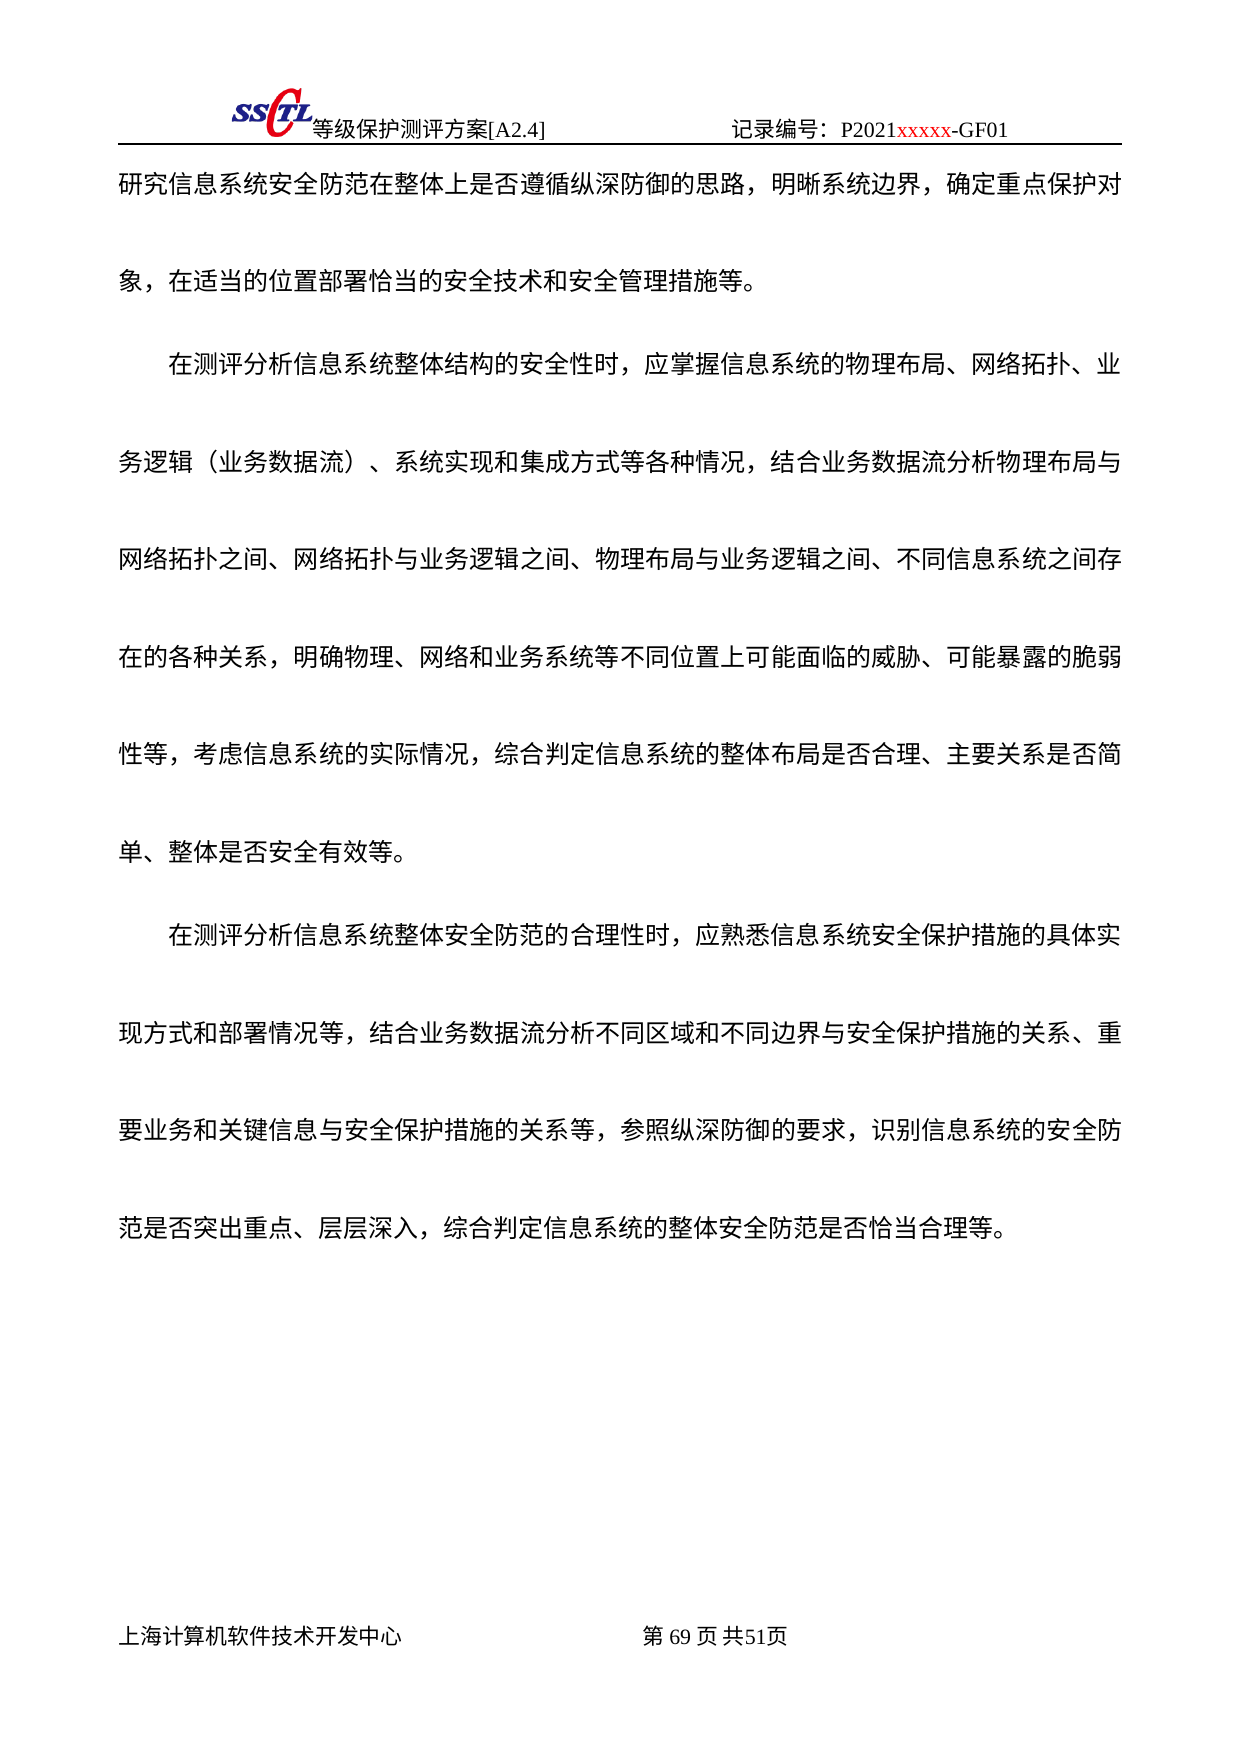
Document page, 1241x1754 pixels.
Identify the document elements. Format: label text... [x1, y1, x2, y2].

picture [231, 88, 313, 137]
text 在测评分析信息系统整体结构的安全性时，应掌握信息系统的物理布局、网络拓扑、业务逻辑（业务数据流）、系统实现和集成方式等各种情况，结合业务数据流分析物理布局与网络拓扑之间、网络拓扑与业务逻辑之间、物理布局与业务逻辑之间、不同信息系统之间存在的各种关系，明确物理、网络和业务系统等不同位置上可能面临的威胁、可能暴露的脆弱性等，考虑信息系统的实际情况，综合判定信息系统的整体布局是否合理、主要关系是否简单、整体是否安全有效等。 [118, 331, 1122, 883]
text 在测评分析信息系统整体安全防范的合理性时，应熟悉信息系统安全保护措施的具体实现方式和部署情况等，结合业务数据流分析不同区域和不同边界与安全保护措施的关系、重要业务和关键信息与安全保护措施的关系等，参照纵深防御的要求，识别信息系统的安全防范是否突出重点、层层深入，综合判定信息系统的整体安全防范是否恰当合理等。 [118, 901, 1122, 1259]
